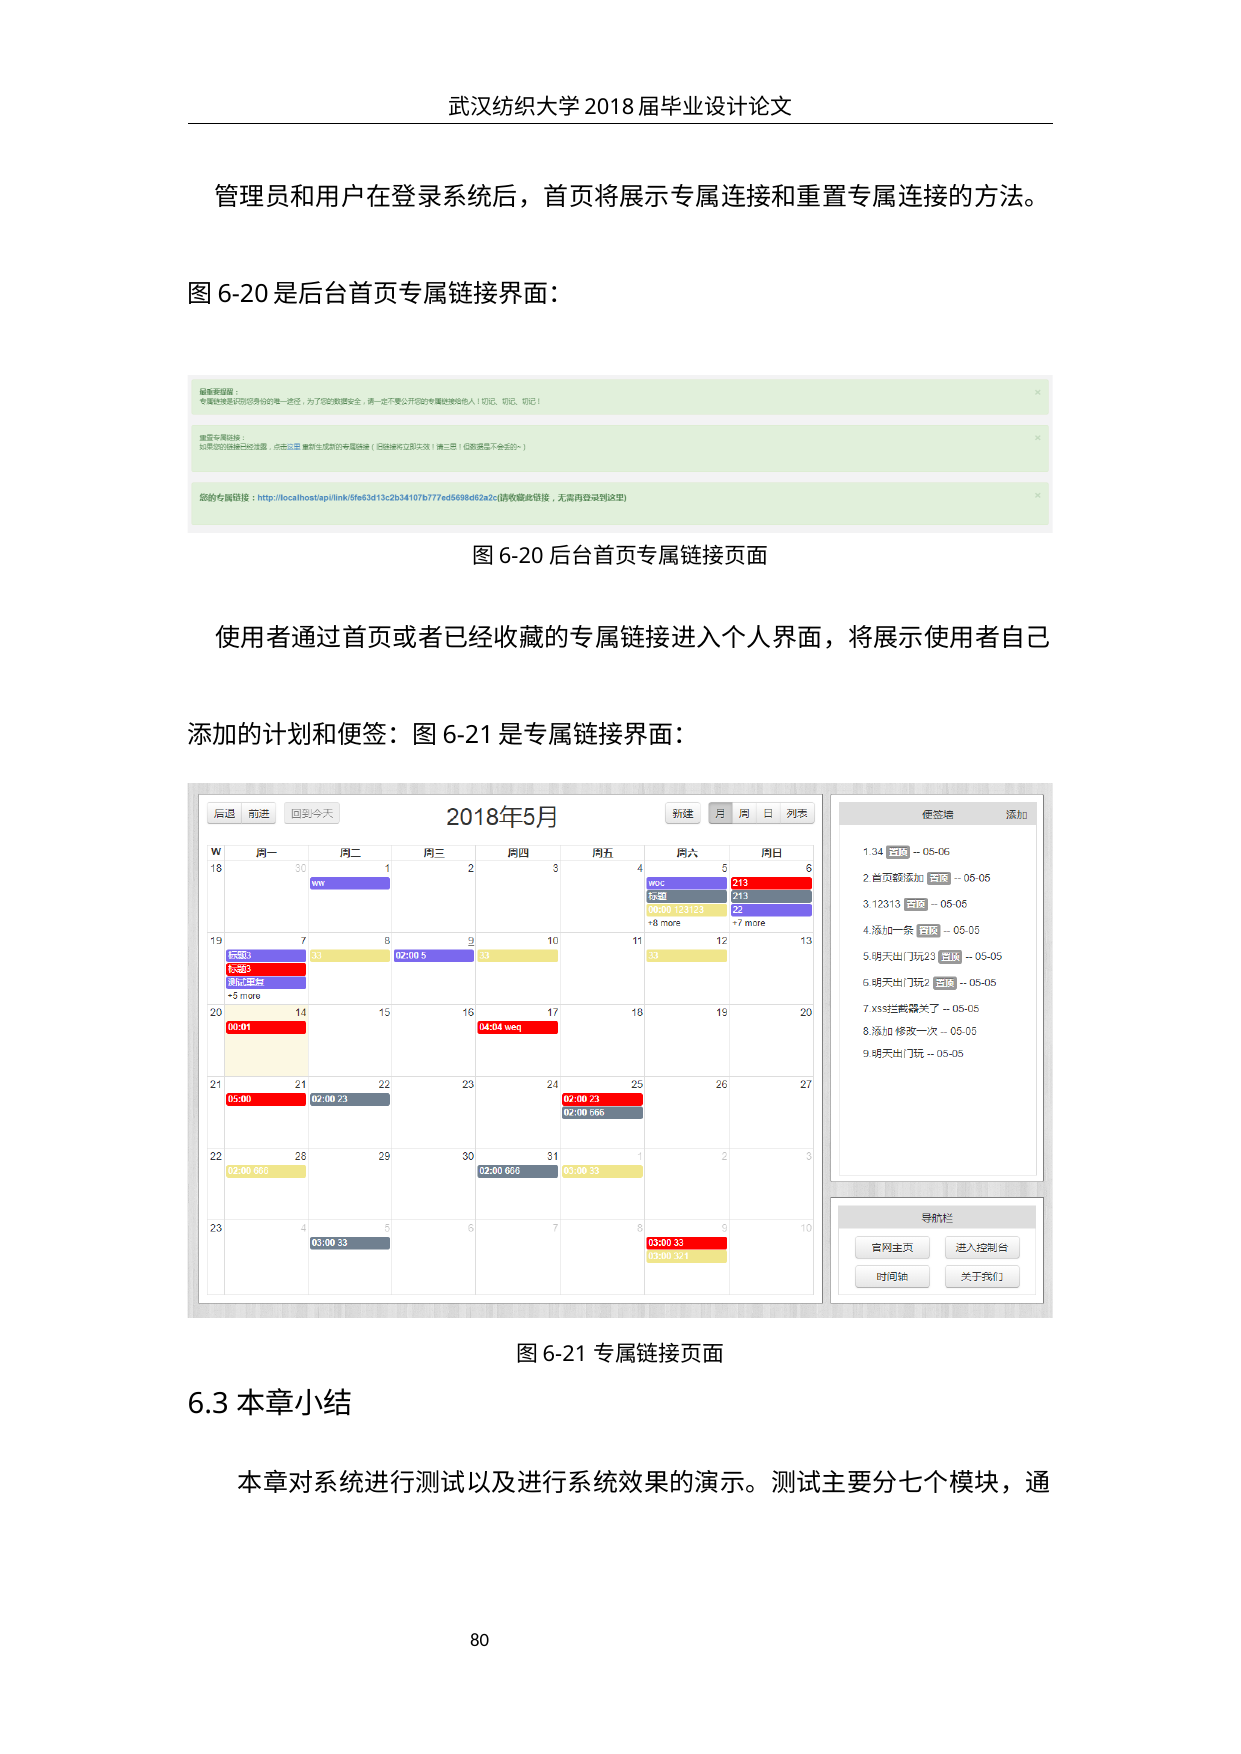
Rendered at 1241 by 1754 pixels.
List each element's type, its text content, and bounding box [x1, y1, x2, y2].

text 管理员和用户在登录系统后，首页将展示专属连接和重置专属连接的方法。图6-20是后台首页专属链接界面： [187, 162, 1053, 324]
text 图6-20 后台首页专属链接页面 [187, 538, 1053, 570]
picture [187, 783, 1053, 1318]
picture [187, 375, 1053, 533]
text 使用者通过首页或者已经收藏的专属链接进入个人界面，将展示使用者自己添加的计划和便签：图6-21是专属链接界面： [187, 603, 1053, 765]
text 图6-21 专属链接页面 [187, 1336, 1053, 1368]
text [187, 1448, 1053, 1513]
subtitle 6.3 本章小结 [187, 1368, 1053, 1433]
